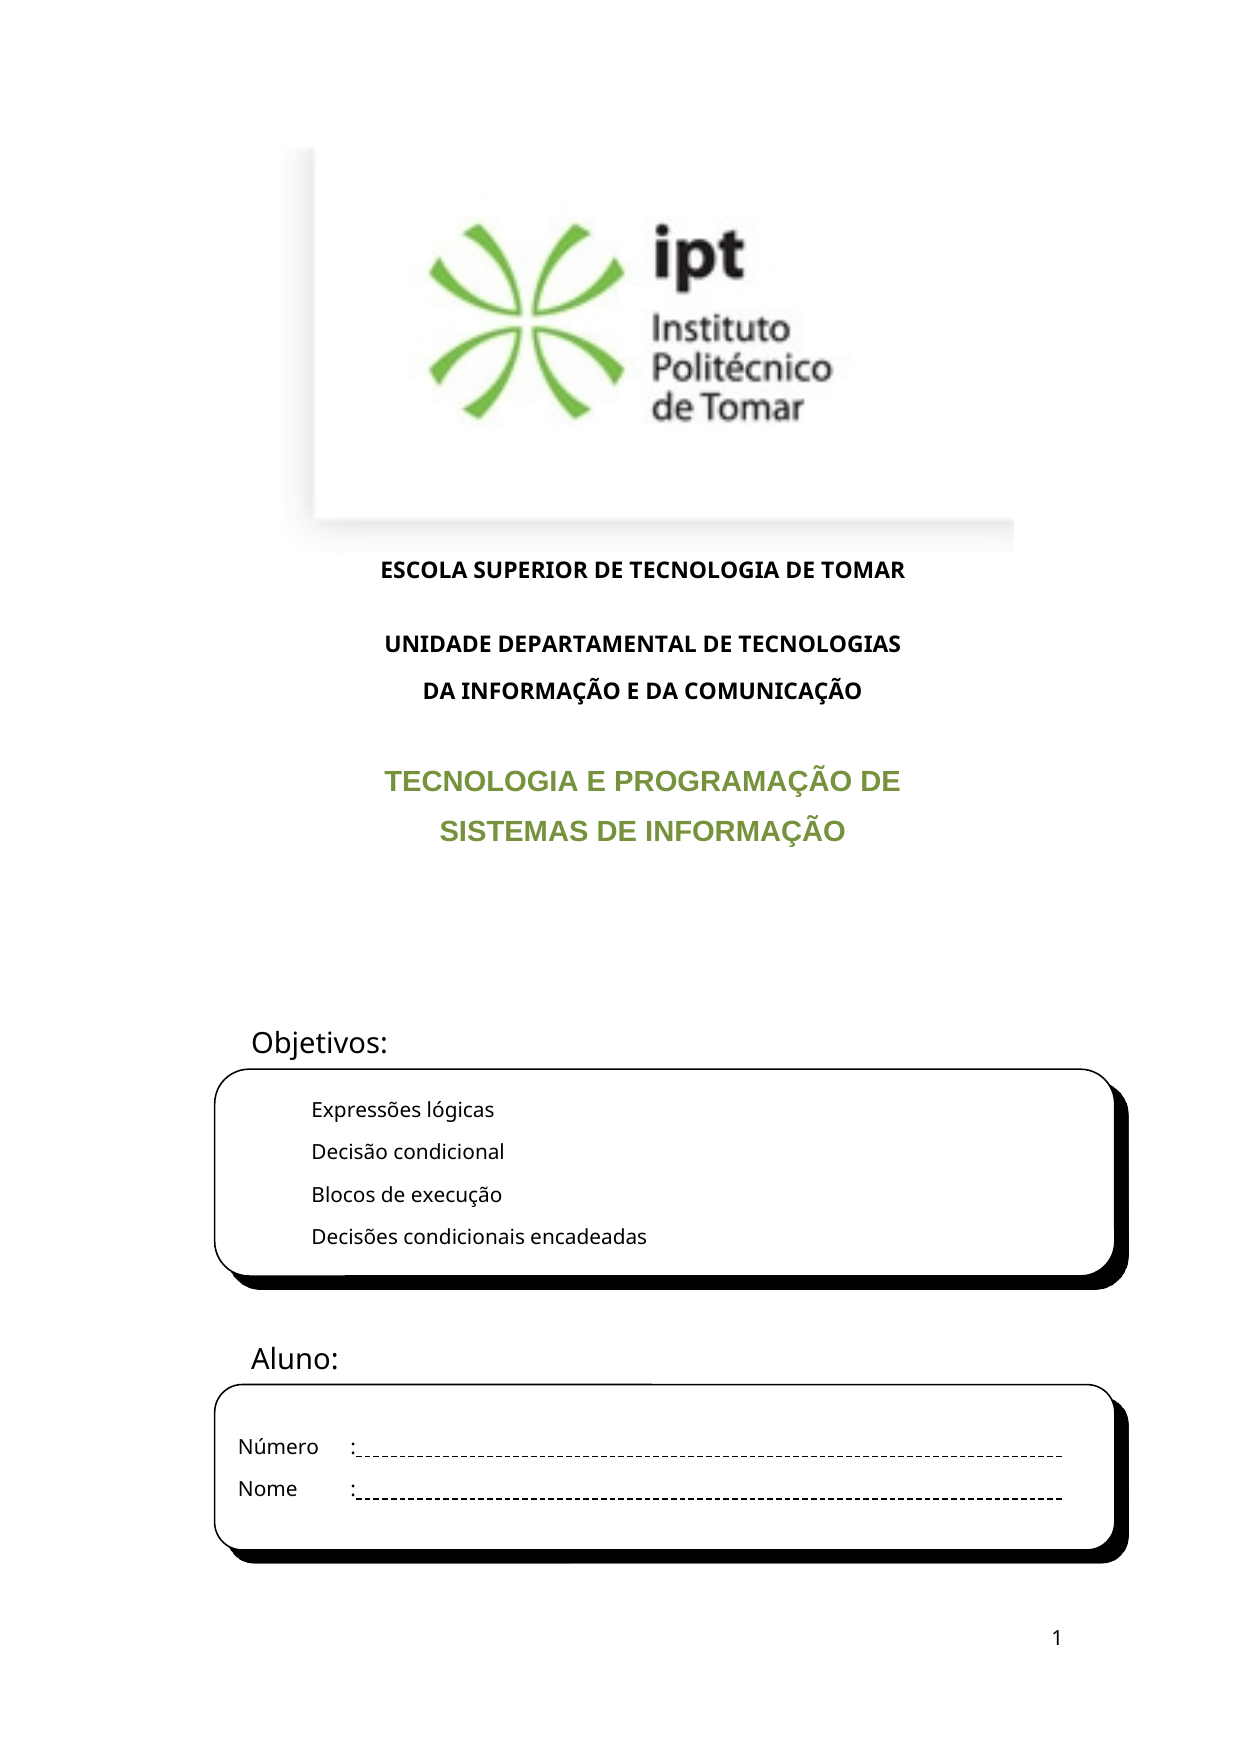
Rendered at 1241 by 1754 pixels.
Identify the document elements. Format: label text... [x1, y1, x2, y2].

text Aluno: [177, 1338, 1063, 1378]
text Objetivos: [177, 1023, 1063, 1062]
list DA INFORMAÇÃO E DA COMUNICAÇÃO [177, 674, 1063, 706]
list UNIDADE DEPARTAMENTAL DE TECNOLOGIAS [177, 628, 1063, 659]
title ESCOLA SUPERIOR DE TECNOLOGIA DE TOMAR [177, 554, 1063, 585]
list TECNOLOGIA E PROGRAMAÇÃO DE [177, 764, 1063, 798]
list SISTEMAS DE INFORMAÇÃO [177, 814, 1063, 848]
picture [271, 147, 1014, 554]
